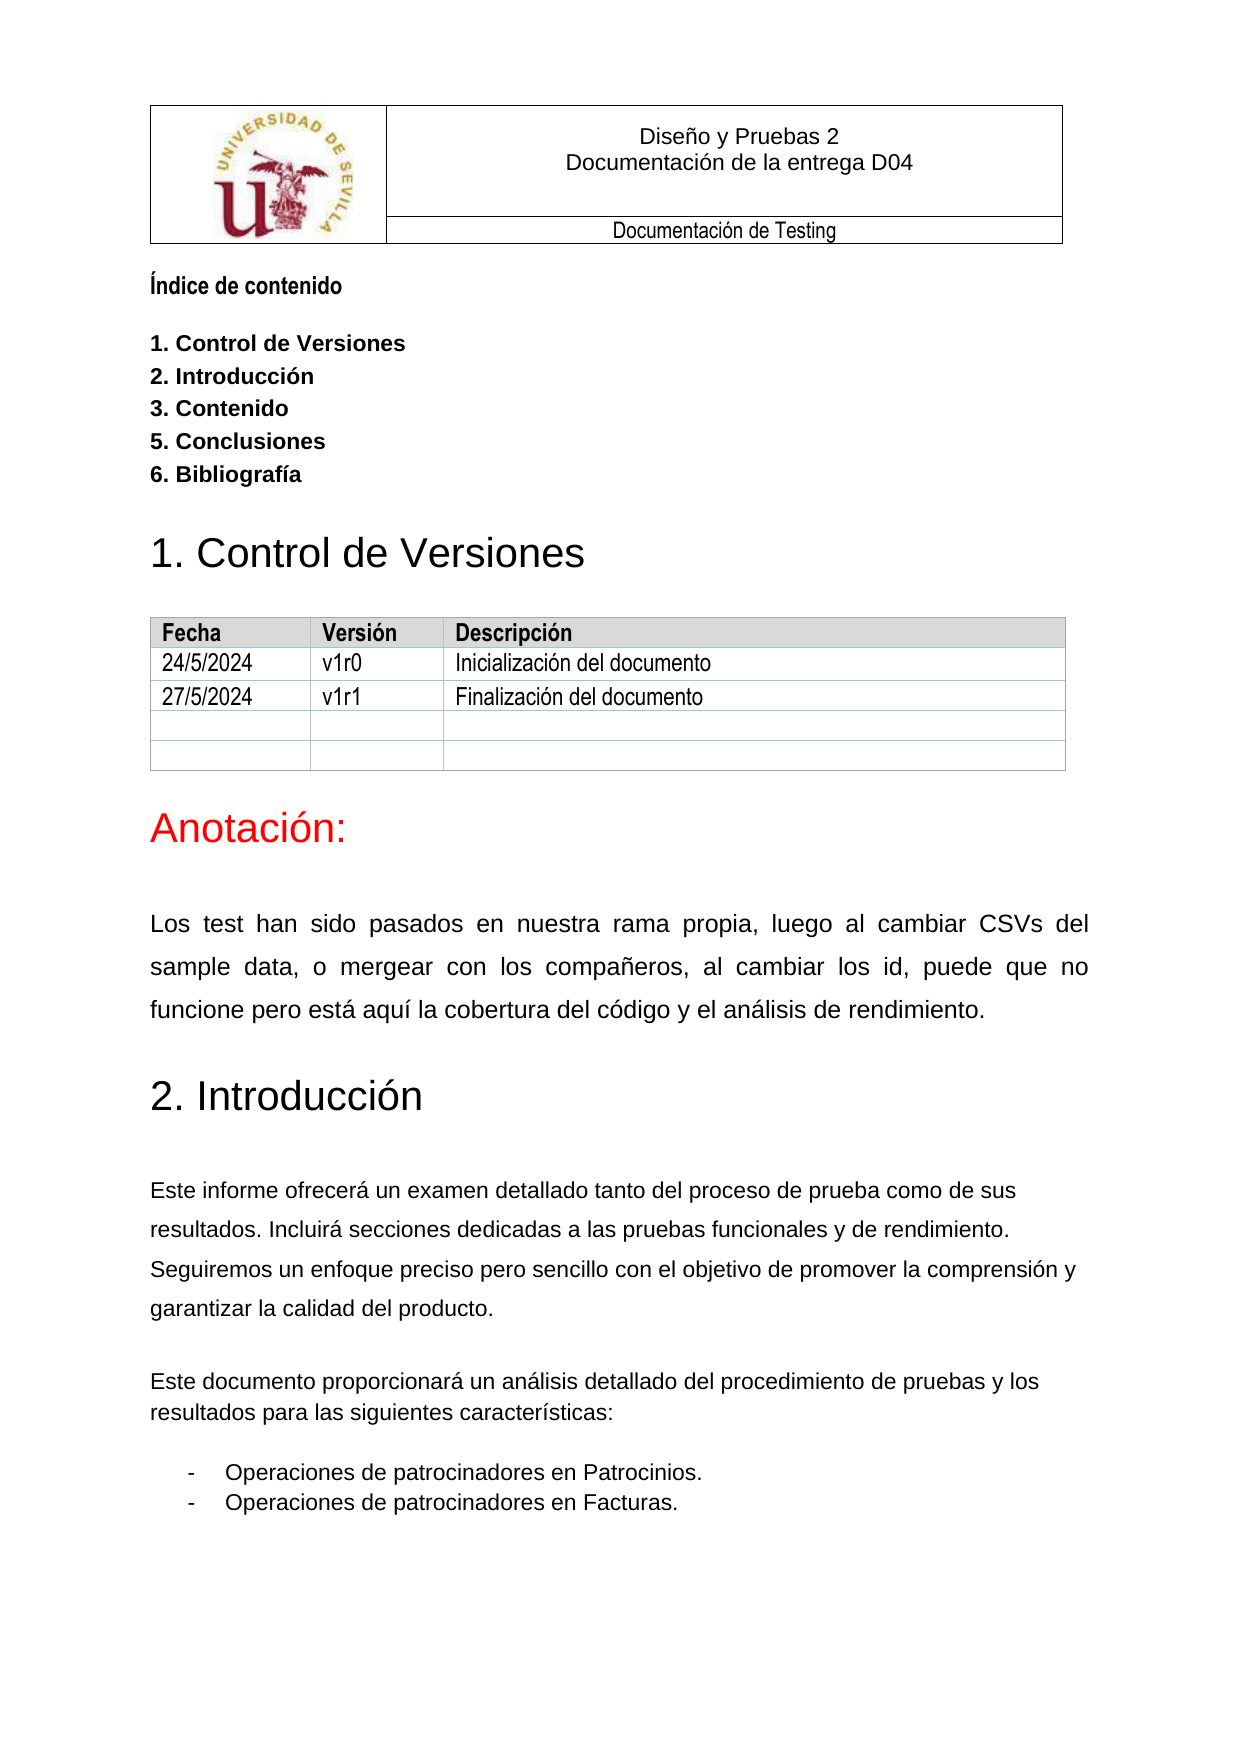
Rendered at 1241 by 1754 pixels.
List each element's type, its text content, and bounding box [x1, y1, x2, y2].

table_cell 27/5/2024 [151, 681, 310, 710]
table_cell [444, 711, 1065, 740]
subtitle 1. Control de Versiones [150, 529, 1090, 577]
table_cell v1r0 [311, 648, 443, 680]
subtitle 2. Introducción [150, 1072, 1090, 1120]
list Operaciones de patrocinadores en Facturas. [187, 1489, 1090, 1515]
text Índice de contenido [150, 271, 1090, 299]
table_header Versión [311, 618, 443, 647]
table_header Descripción [444, 618, 1065, 647]
table_cell [311, 711, 443, 740]
text Este informe ofrecerá un examen detallado tanto del proceso de prueba como de sus resultados. Incluirá secciones dedicadas a las pruebas funcionales y de rendimiento. Seguiremos un enfoque preciso pero sencillo con el objetivo de promover la comprensión y garantizar la calidad del producto. [150, 1177, 1090, 1322]
table_cell Finalización del documento [444, 681, 1065, 710]
table_cell [444, 741, 1065, 769]
table_cell v1r1 [311, 681, 443, 710]
subtitle Anotación: [150, 804, 1090, 852]
table_cell [151, 741, 310, 769]
table_cell [151, 711, 310, 740]
text Este documento proporcionará un análisis detallado del procedimiento de pruebas y los resultados para las siguientes características: [150, 1368, 1090, 1425]
table_cell [311, 741, 443, 769]
table_cell Inicialización del documento [444, 648, 1065, 680]
subtitle Los test han sido pasados en nuestra rama propia, luego al cambiar CSVs del sample data, o mergear con los compañeros, al cambiar los id, puede que no funcione pero está aquí la cobertura del código y el análisis de rendimiento. [150, 909, 1090, 1024]
table_header Fecha [151, 618, 310, 647]
list Operaciones de patrocinadores en Patrocinios. [187, 1459, 1090, 1485]
table_cell 24/5/2024 [151, 648, 310, 680]
picture [213, 110, 354, 239]
